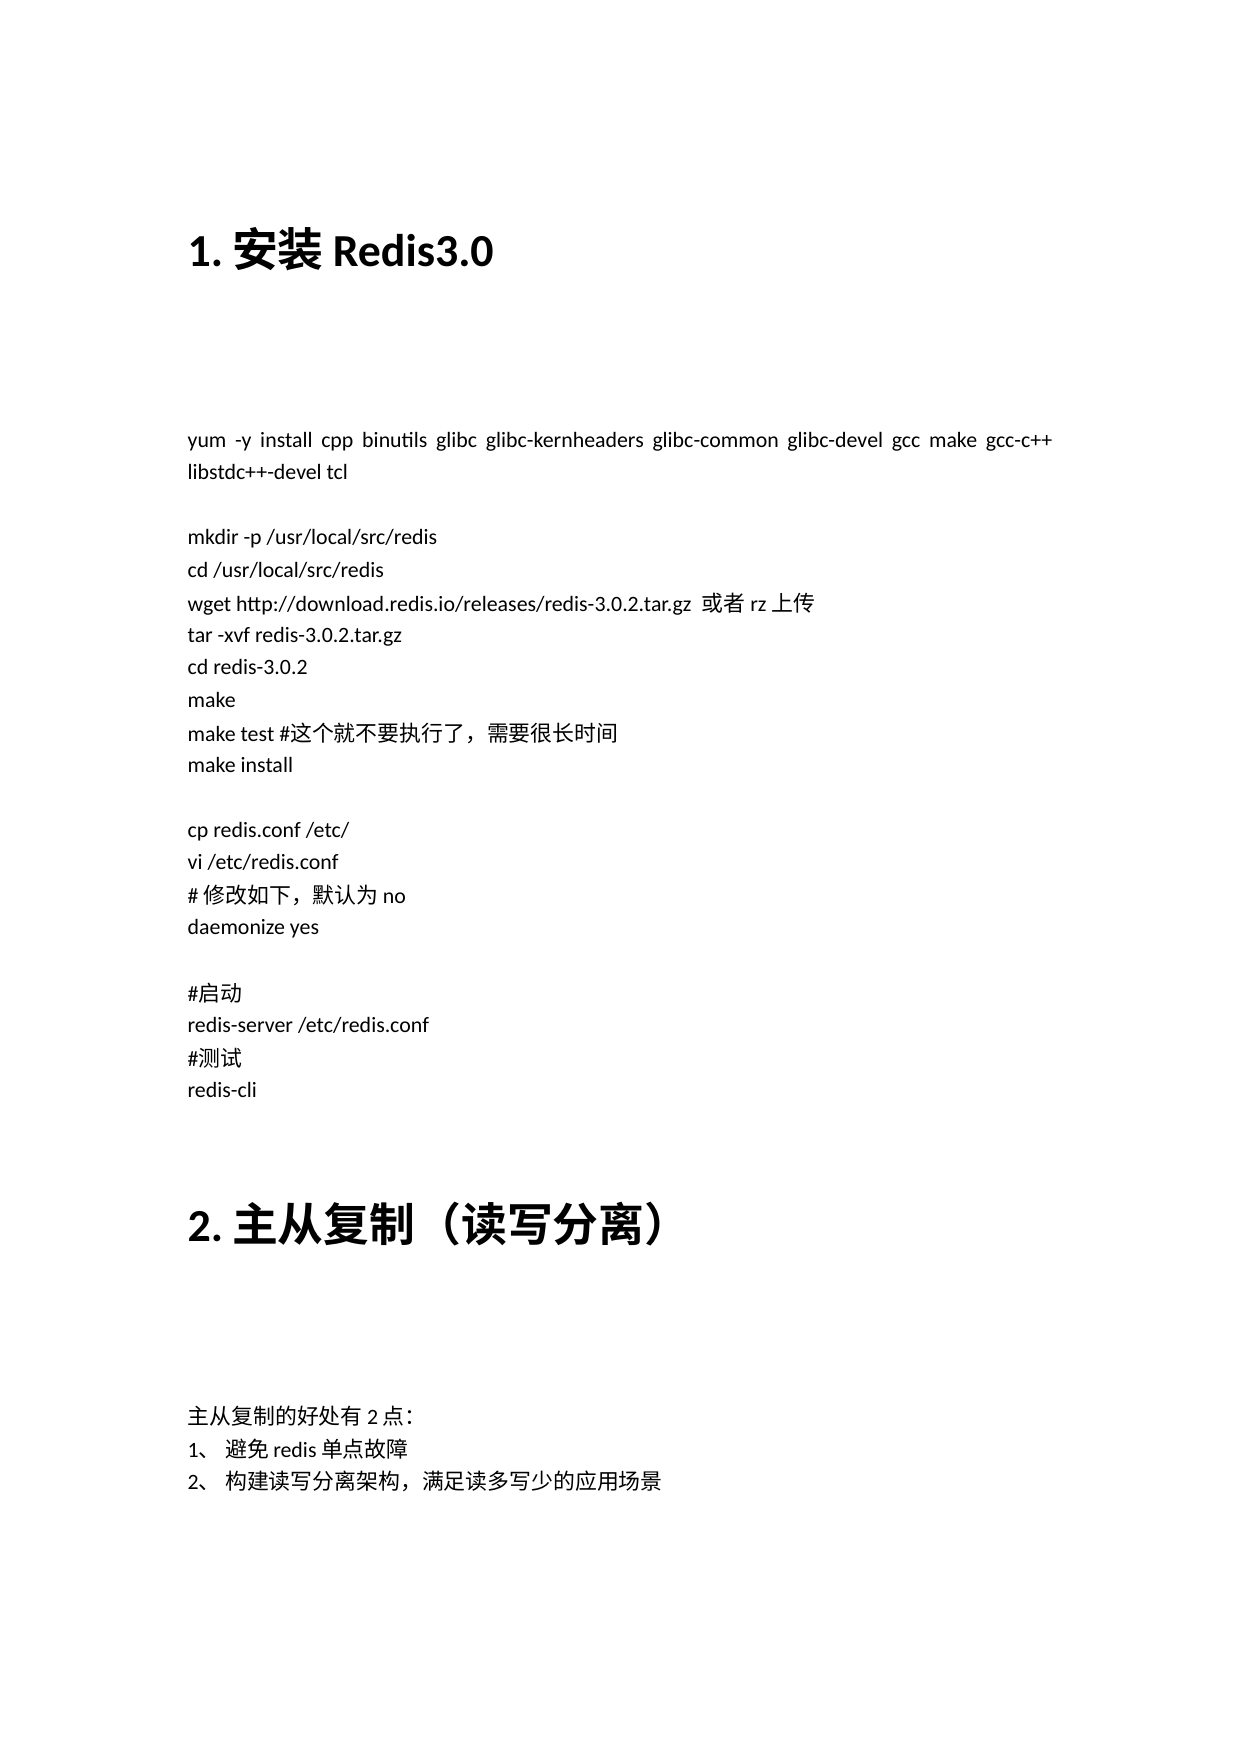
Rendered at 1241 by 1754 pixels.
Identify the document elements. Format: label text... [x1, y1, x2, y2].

text 主从复制的好处有2点： [187, 1399, 1053, 1431]
text mkdir -p /usr/local/src/redis [187, 520, 1053, 553]
text cp redis.conf /etc/ [187, 813, 1053, 845]
text make install [187, 748, 1053, 780]
text tar -xvf redis-3.0.2.tar.gz [187, 618, 1053, 650]
subtitle 主从复制（读写分离） [187, 1173, 1053, 1271]
text #启动 [187, 975, 1053, 1008]
list 避免redis单点故障 [187, 1431, 1053, 1464]
text #测试 [187, 1040, 1053, 1073]
text vi /etc/redis.conf [187, 845, 1053, 878]
subtitle 安装Redis3.0 [187, 197, 1053, 295]
text make test #这个就不要执行了，需要很长时间 [187, 715, 1053, 748]
text daemonize yes [187, 910, 1053, 943]
list 构建读写分离架构，满足读多写少的应用场景 [187, 1464, 1053, 1496]
text cd /usr/local/src/redis [187, 553, 1053, 585]
text # 修改如下，默认为no [187, 878, 1053, 910]
text yum -y install cpp binutils glibc glibc-kernheaders glibc-common glibc-devel gcc make gcc-c++ libstdc++-devel tcl [187, 423, 1053, 488]
text wget http://download.redis.io/releases/redis-3.0.2.tar.gz 或者 rz 上传 [187, 585, 1053, 618]
text make [187, 683, 1053, 715]
text redis-cli [187, 1073, 1053, 1105]
text cd redis-3.0.2 [187, 650, 1053, 683]
text redis-server /etc/redis.conf [187, 1008, 1053, 1040]
